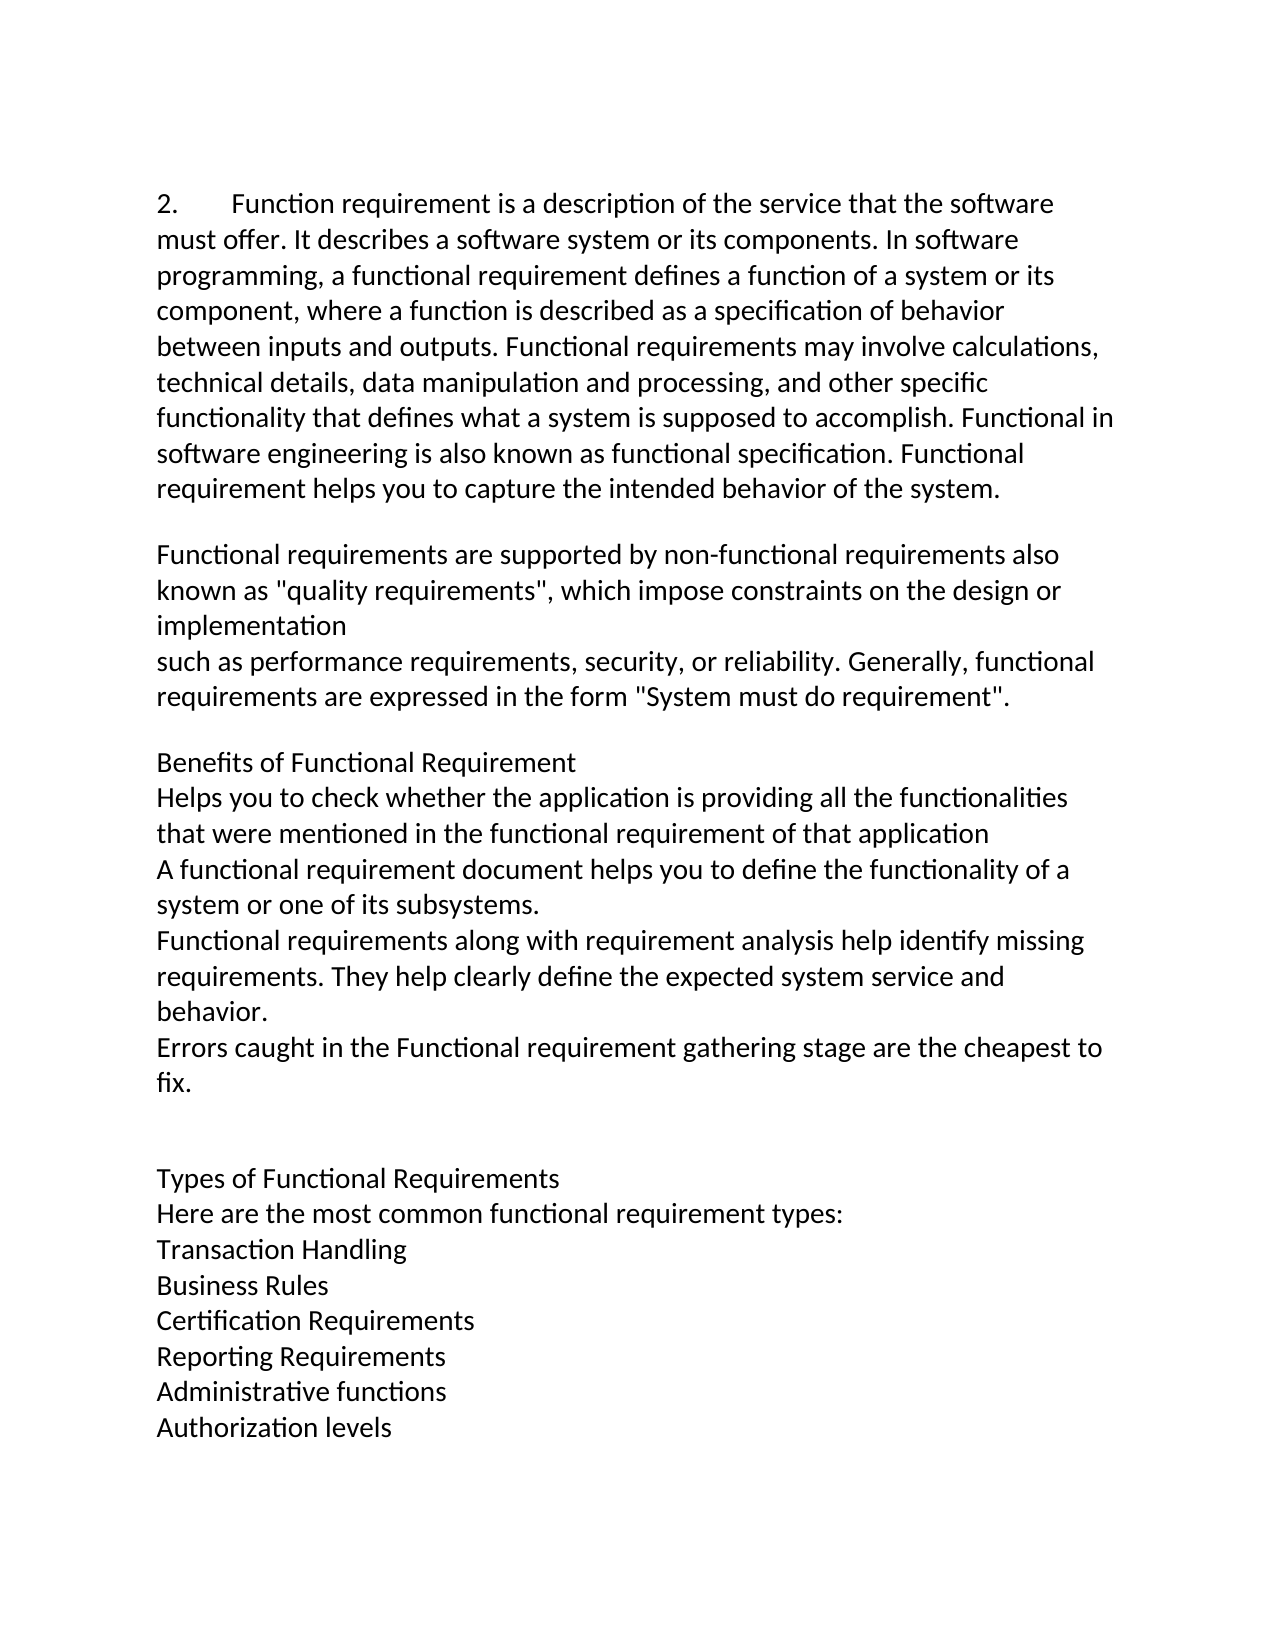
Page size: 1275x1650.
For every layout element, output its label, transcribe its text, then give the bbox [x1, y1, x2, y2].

text Certification Requirements [156, 1302, 1118, 1338]
text Reporting Requirements [156, 1338, 1118, 1373]
text Functional requirements are supported by non-functional requirements also known as "quality requirements", which impose constraints on the design or implementation [156, 536, 1118, 643]
text Types of Functional Requirements [156, 1160, 1118, 1195]
text 2. Function requirement is a description of the service that the software must offer. It describes a software system or its components. In software programming, a functional requirement defines a function of a system or its component, where a function is described as a specification of behavior [156, 186, 1118, 328]
text between inputs and outputs. Functional requirements may involve calculations, technical details, data manipulation and processing, and other specific functionality that defines what a system is supposed to accomplish. Functional in software engineering is also known as functional specification. Functional requirement helps you to capture the intended behavior of the system. [156, 328, 1118, 506]
text Helps you to check whether the application is providing all the functionalities that were mentioned in the functional requirement of that application [156, 779, 1118, 851]
text Benefits of Functional Requirement [156, 744, 1118, 779]
text Functional requirements along with requirement analysis help identify missing requirements. They help clearly define the expected system service and behavior. [156, 922, 1118, 1029]
text Administrative functions [156, 1373, 1118, 1409]
text Transaction Handling [156, 1231, 1118, 1267]
text A functional requirement document helps you to define the functionality of a system or one of its subsystems. [156, 851, 1118, 922]
text Here are the most common functional requirement types: [156, 1195, 1118, 1231]
text Errors caught in the Functional requirement gathering stage are the cheapest to fix. [156, 1029, 1118, 1100]
text such as performance requirements, security, or reliability. Generally, functional requirements are expressed in the form "System must do requirement". [156, 643, 1118, 714]
text Business Rules [156, 1267, 1118, 1302]
text Authorization levels [156, 1409, 1118, 1445]
